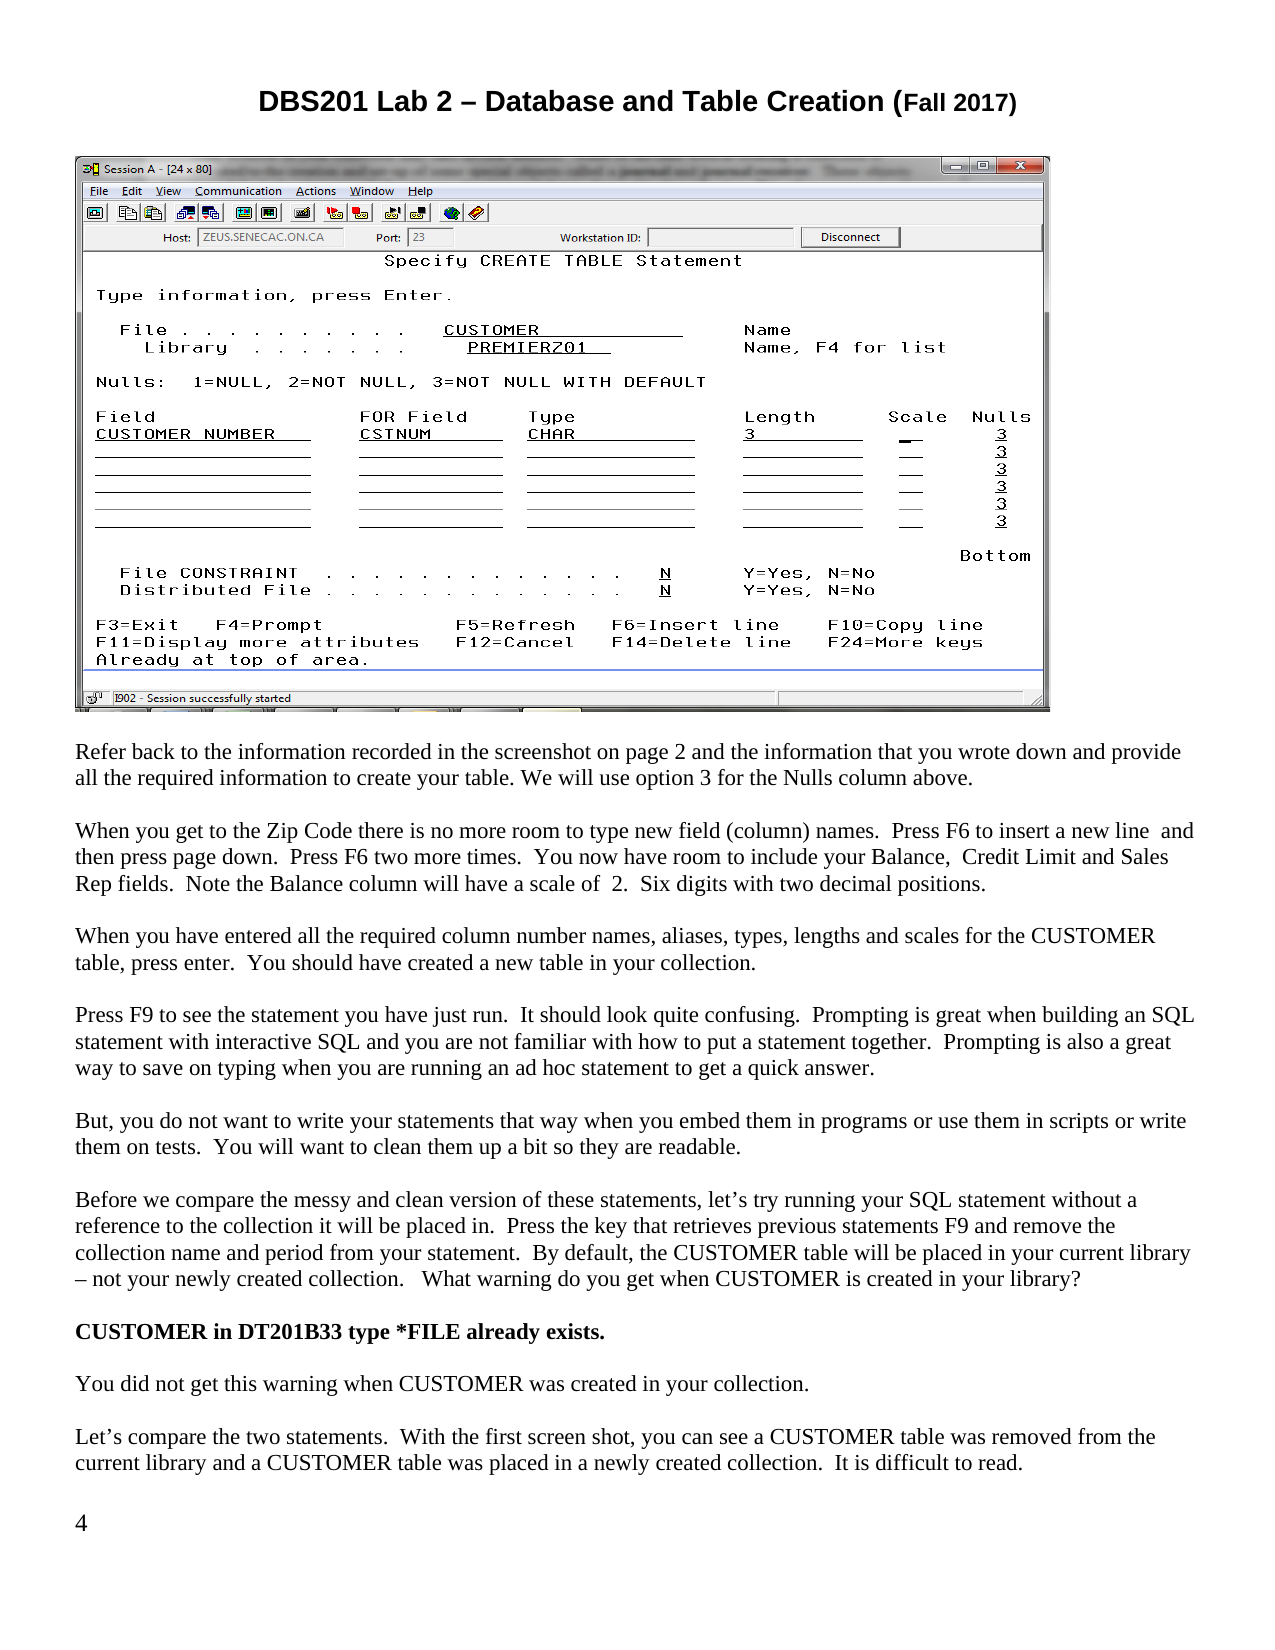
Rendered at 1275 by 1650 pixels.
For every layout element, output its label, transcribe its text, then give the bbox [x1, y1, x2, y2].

text Before we compare the messy and clean version of these statements, let’s try running your SQL statement without a reference to the collection it will be placed in. Press the key that retrieves previous statements F9 and remove the collection name and period from your statement. By default, the CUSTOMER table will be placed in your current library – not your newly created collection. What warning do you get when CUSTOMER is created in your library? [75, 1186, 1200, 1291]
text Press F9 to see the statement you have just run. It should look quite confusing. Prompting is great when building an SQL statement with interactive SQL and you are not familiar with how to put a statement together. Prompting is also a great way to save on typing when you are running an ad hoc statement to get a quick answer. [75, 1001, 1200, 1081]
text When you have entered all the required column number names, aliases, types, lengths and scales for the CUSTOMER table, press enter. You should have created a new table in your collection. [75, 922, 1200, 975]
text Refer back to the information recorded in the screenshot on page 2 and the information that you wrote down and provide all the required information to create your table. We will use option 3 for the Nulls column above. [75, 738, 1200, 791]
text When you get to the Zip Code there is no more room to type new field (column) names. Press F6 to insert a new line and then press page down. Press F6 two more times. You now have room to include your Balance, Credit Limit and Sales Rep fields. Note the Balance column will have a scale of 2. Six digits with two decimal positions. [75, 817, 1200, 896]
text Let’s compare the two statements. With the first screen shot, you can see a CUSTOMER table was removed from the current library and a CUSTOMER table was placed in a newly created collection. It is difficult to read. [75, 1423, 1200, 1476]
picture [75, 156, 1050, 712]
text CUSTOMER in DT201B33 type *FILE already exists. [75, 1318, 1200, 1344]
text You did not get this warning when CUSTOMER was created in your collection. [75, 1370, 1200, 1397]
text But, you do not want to write your statements that way when you embed them in programs or use them in scripts or write them on tests. You will want to clean them up a bit so they are readable. [75, 1107, 1200, 1159]
